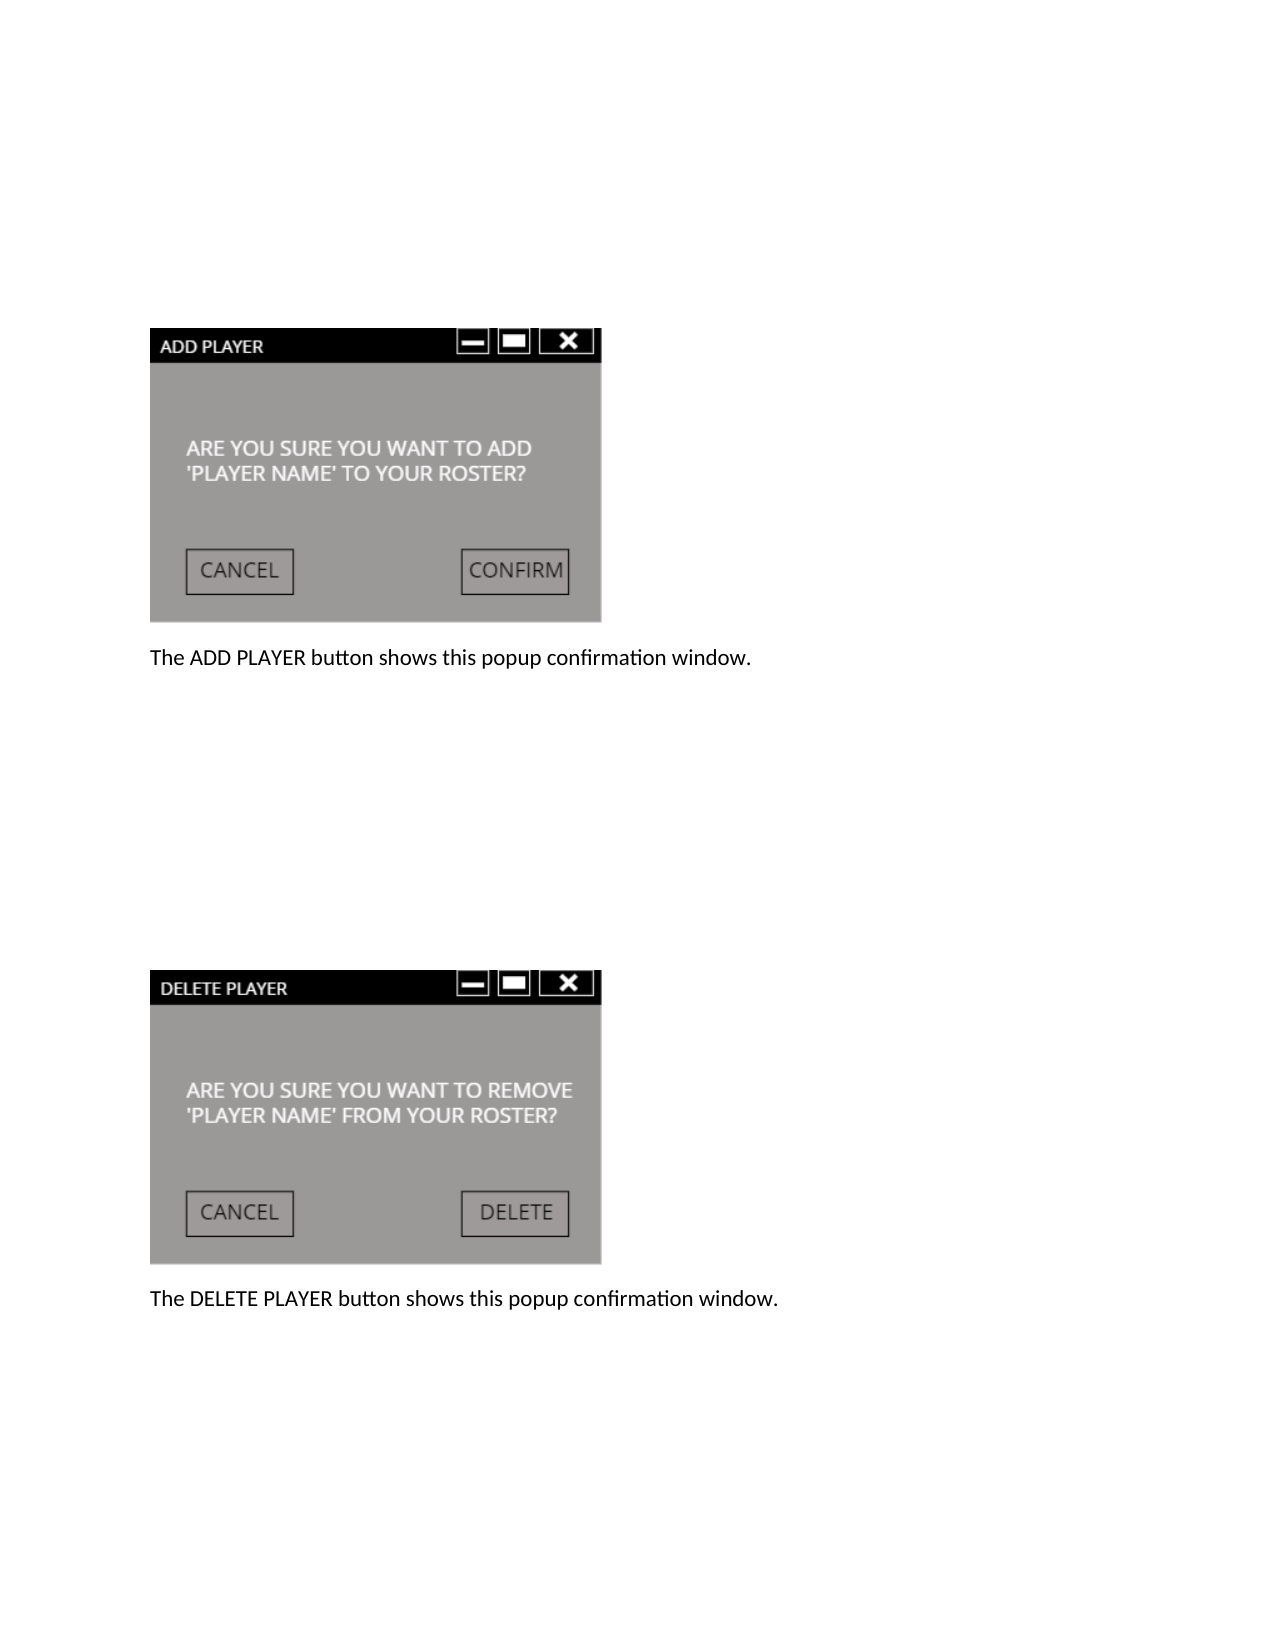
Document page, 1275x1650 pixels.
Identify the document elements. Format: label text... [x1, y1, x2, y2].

text The ADD PLAYER button shows this popup confirmation window. [150, 643, 1125, 671]
picture [150, 328, 603, 624]
text The DELETE PLAYER button shows this popup confirmation window. [150, 1284, 1125, 1313]
picture [150, 970, 603, 1266]
